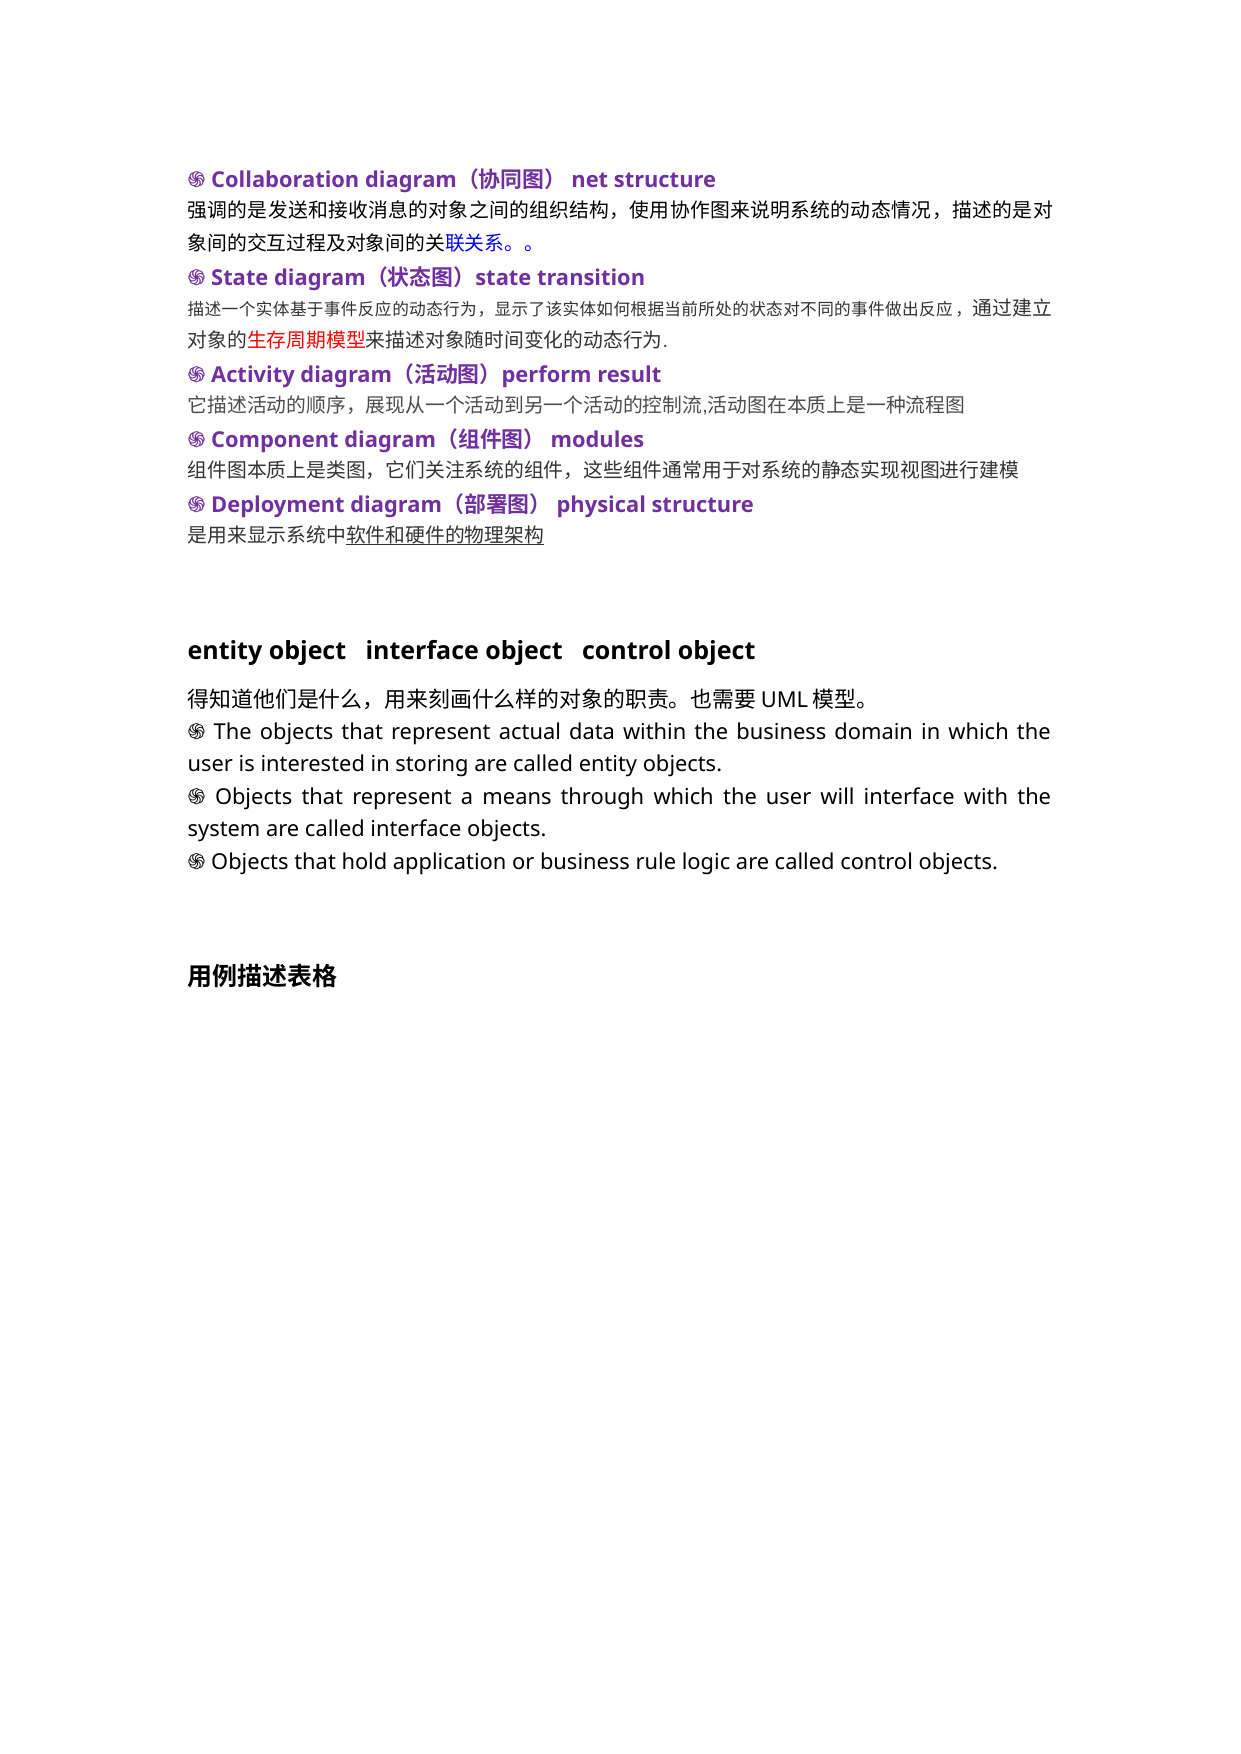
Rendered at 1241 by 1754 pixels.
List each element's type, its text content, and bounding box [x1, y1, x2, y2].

text ֍ Component diagram（组件图） modules [187, 422, 1053, 454]
text 是用来显示系统中软件和硬件的物理架构 [187, 519, 1053, 552]
text entity object interface object control object [187, 617, 1053, 682]
text ֍ The objects that represent actual data within the business domain in which the user is interested in storing are called entity objects. [187, 714, 1053, 779]
text ֍ Collaboration diagram（协同图） net structure [187, 162, 1053, 194]
text 它描述活动的顺序，展现从一个活动到另一个活动的控制流,活动图在本质上是一种流程图 [187, 389, 1053, 422]
text ֍ Deployment diagram（部署图） physical structure [187, 487, 1053, 519]
text 得知道他们是什么，用来刻画什么样的对象的职责。也需要UML模型。 [187, 682, 1053, 714]
text ֍ Objects that hold application or business rule logic are called control objects. [187, 844, 1053, 877]
text 强调的是发送和接收消息的对象之间的组织结构，使用协作图来说明系统的动态情况，描述的是对象间的交互过程及对象间的关联关系。。 [187, 194, 1053, 259]
text 用例描述表格 [187, 942, 1053, 1007]
text 组件图本质上是类图，它们关注系统的组件，这些组件通常用于对系统的静态实现视图进行建模 [187, 454, 1053, 487]
text ֍ Objects that represent a means through which the user will interface with the system are called interface objects. [187, 779, 1053, 844]
text ֍ State diagram（状态图）state transition [187, 259, 1053, 292]
text 描述一个实体基于事件反应的动态行为，显示了该实体如何根据当前所处的状态对不同的事件做出反应，通过建立对象的生存周期模型来描述对象随时间变化的动态行为. [187, 292, 1053, 357]
text ֍ Activity diagram（活动图）perform result [187, 357, 1053, 389]
